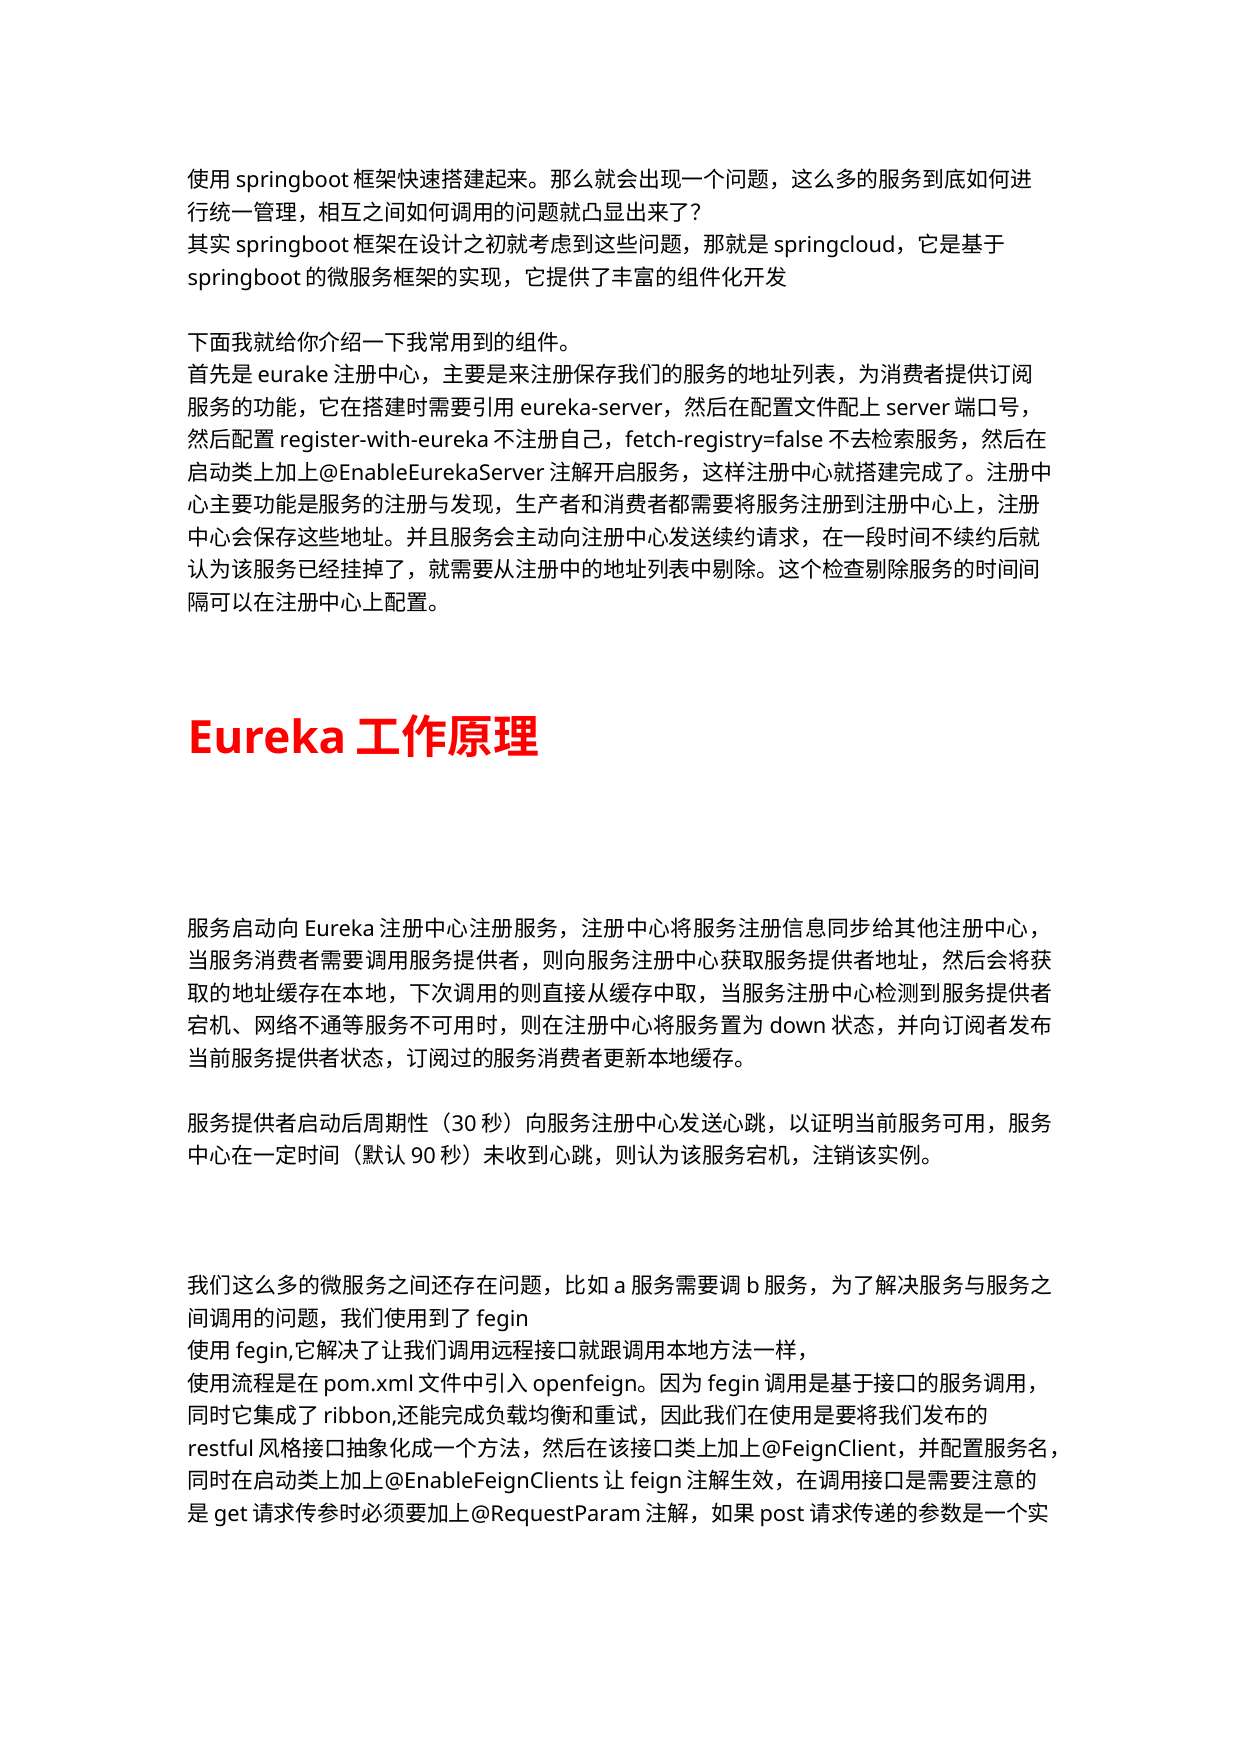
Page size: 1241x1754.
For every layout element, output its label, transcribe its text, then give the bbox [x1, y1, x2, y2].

text 使用fegin,它解决了让我们调用远程接口就跟调用本地方法一样， [187, 1333, 1053, 1366]
text 其实springboot框架在设计之初就考虑到这些问题，那就是springcloud，它是基于springboot的微服务框架的实现，它提供了丰富的组件化开发 [187, 227, 1053, 292]
text 首先是eurake注册中心，主要是来注册保存我们的服务的地址列表，为消费者提供订阅服务的功能，它在搭建时需要引用eureka-server，然后在配置文件配上server端口号，然后配置register-with-eureka不注册自己，fetch-registry=false不去检索服务，然后在启动类上加上@EnableEurekaServer注解开启服务，这样注册中心就搭建完成了。注册中心主要功能是服务的注册与发现，生产者和消费者都需要将服务注册到注册中心上，注册中心会保存这些地址。并且服务会主动向注册中心发送续约请求，在一段时间不续约后就认为该服务已经挂掉了，就需要从注册中的地址列表中剔除。这个检查剔除服务的时间间隔可以在注册中心上配置。 [187, 357, 1053, 617]
subtitle Eureka工作原理 [187, 685, 1053, 782]
text 我们这么多的微服务之间还存在问题，比如a服务需要调b服务，为了解决服务与服务之间调用的问题，我们使用到了fegin [187, 1268, 1053, 1333]
text 下面我就给你介绍一下我常用到的组件。 [187, 324, 1053, 357]
text 服务启动向Eureka注册中心注册服务，注册中心将服务注册信息同步给其他注册中心，当服务消费者需要调用服务提供者，则向服务注册中心获取服务提供者地址，然后会将获取的地址缓存在本地，下次调用的则直接从缓存中取，当服务注册中心检测到服务提供者宕机、网络不通等服务不可用时，则在注册中心将服务置为down状态，并向订阅者发布当前服务提供者状态，订阅过的服务消费者更新本地缓存。 [187, 911, 1053, 1073]
text 服务提供者启动后周期性（30秒）向服务注册中心发送心跳，以证明当前服务可用，服务中心在一定时间（默认90秒）未收到心跳，则认为该服务宕机，注销该实例。 [187, 1106, 1053, 1171]
